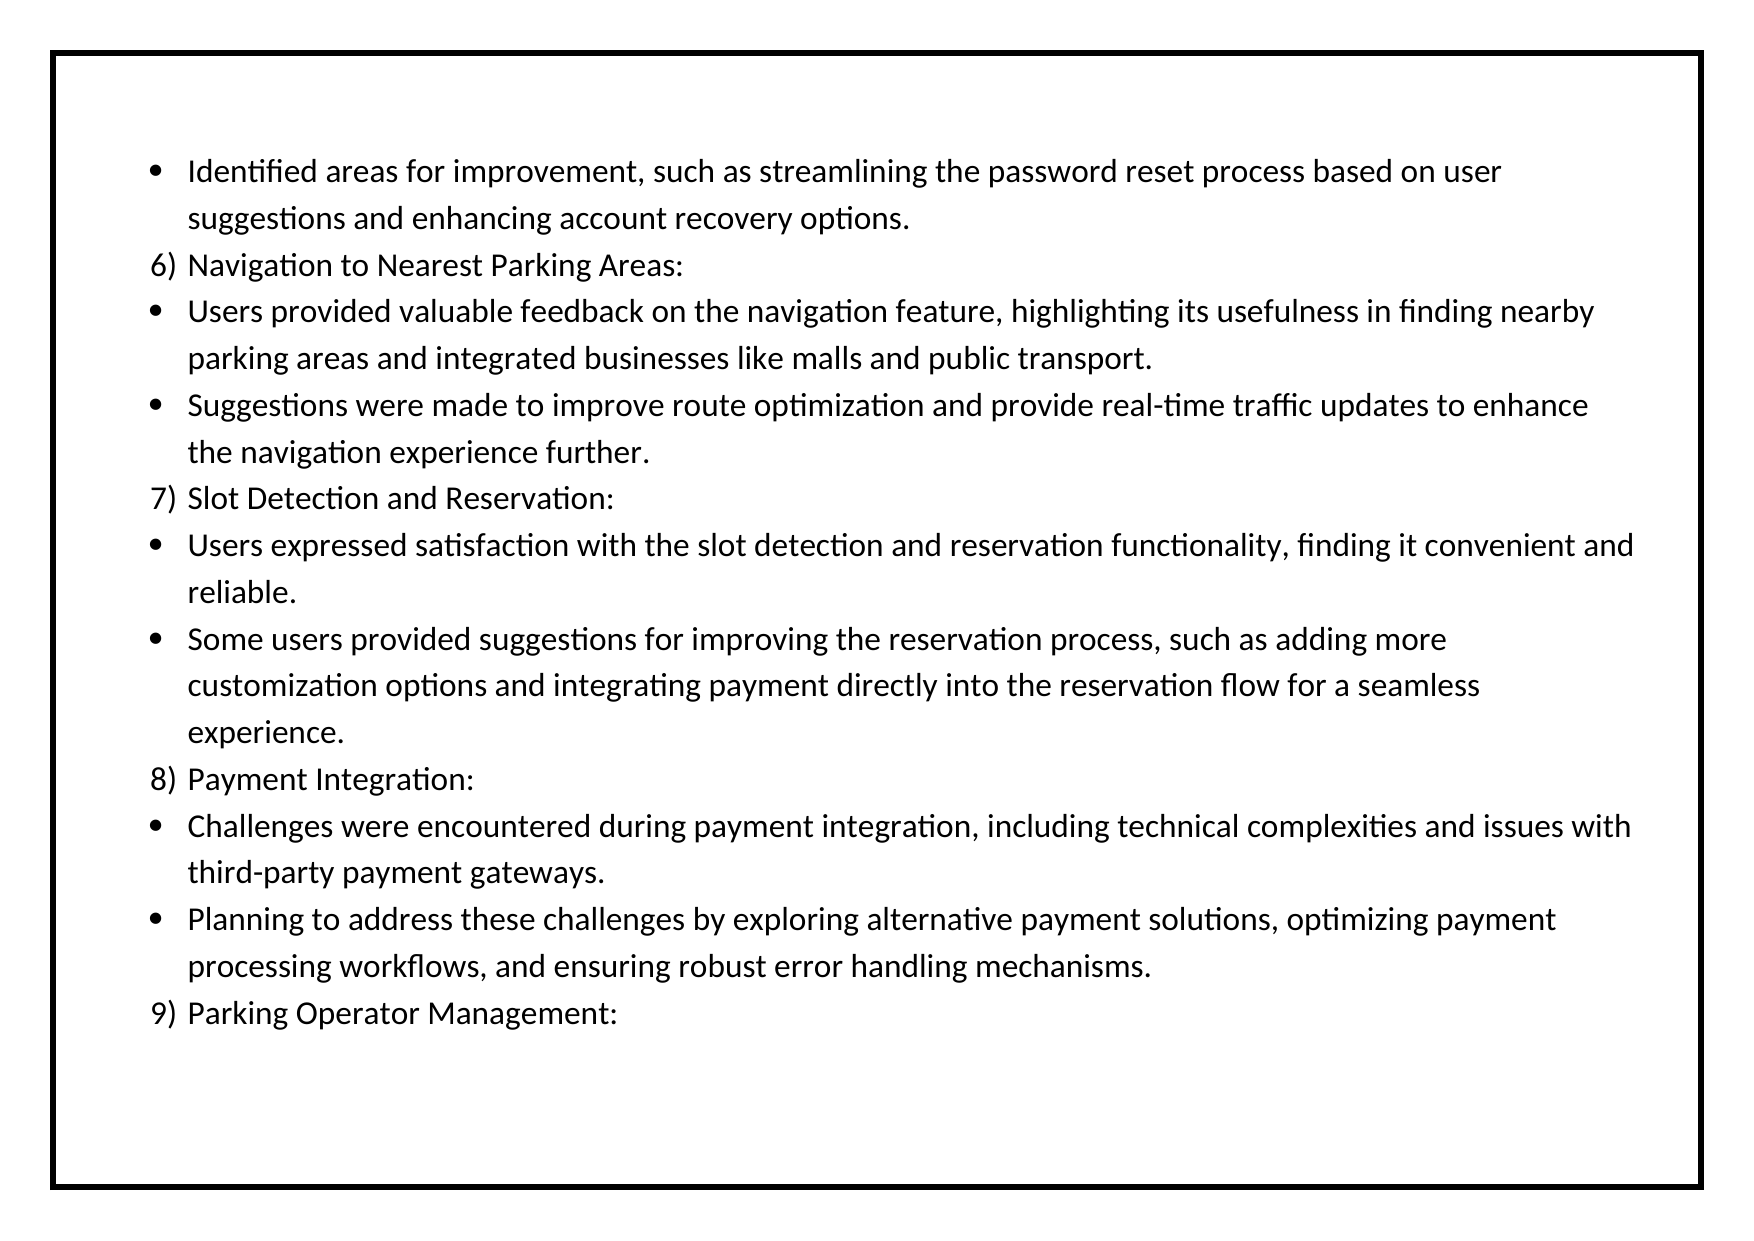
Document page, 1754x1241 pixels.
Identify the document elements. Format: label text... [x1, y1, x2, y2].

list Payment Integration: [150, 758, 1641, 799]
list Users expressed satisfaction with the slot detection and reservation functionality, finding it convenient and reliable. [150, 524, 1641, 612]
list Navigation to Nearest Parking Areas: [150, 243, 1641, 284]
list Planning to address these challenges by exploring alternative payment solutions, optimizing payment processing workflows, and ensuring robust error handling mechanisms. [150, 898, 1641, 986]
list Users provided valuable feedback on the navigation feature, highlighting its usefulness in finding nearby parking areas and integrated businesses like malls and public transport. [150, 290, 1641, 378]
list Identified areas for improvement, such as streamlining the password reset process based on user suggestions and enhancing account recovery options. [150, 150, 1641, 237]
list Some users provided suggestions for improving the reservation process, such as adding more customization options and integrating payment directly into the reservation flow for a seamless experience. [150, 618, 1641, 752]
list Parking Operator Management: [150, 992, 1641, 1033]
list Slot Detection and Reservation: [150, 477, 1641, 518]
list Suggestions were made to improve route optimization and provide real-time traffic updates to enhance the navigation experience further. [150, 384, 1641, 471]
list Challenges were encountered during payment integration, including technical complexities and issues with third-party payment gateways. [150, 805, 1641, 892]
